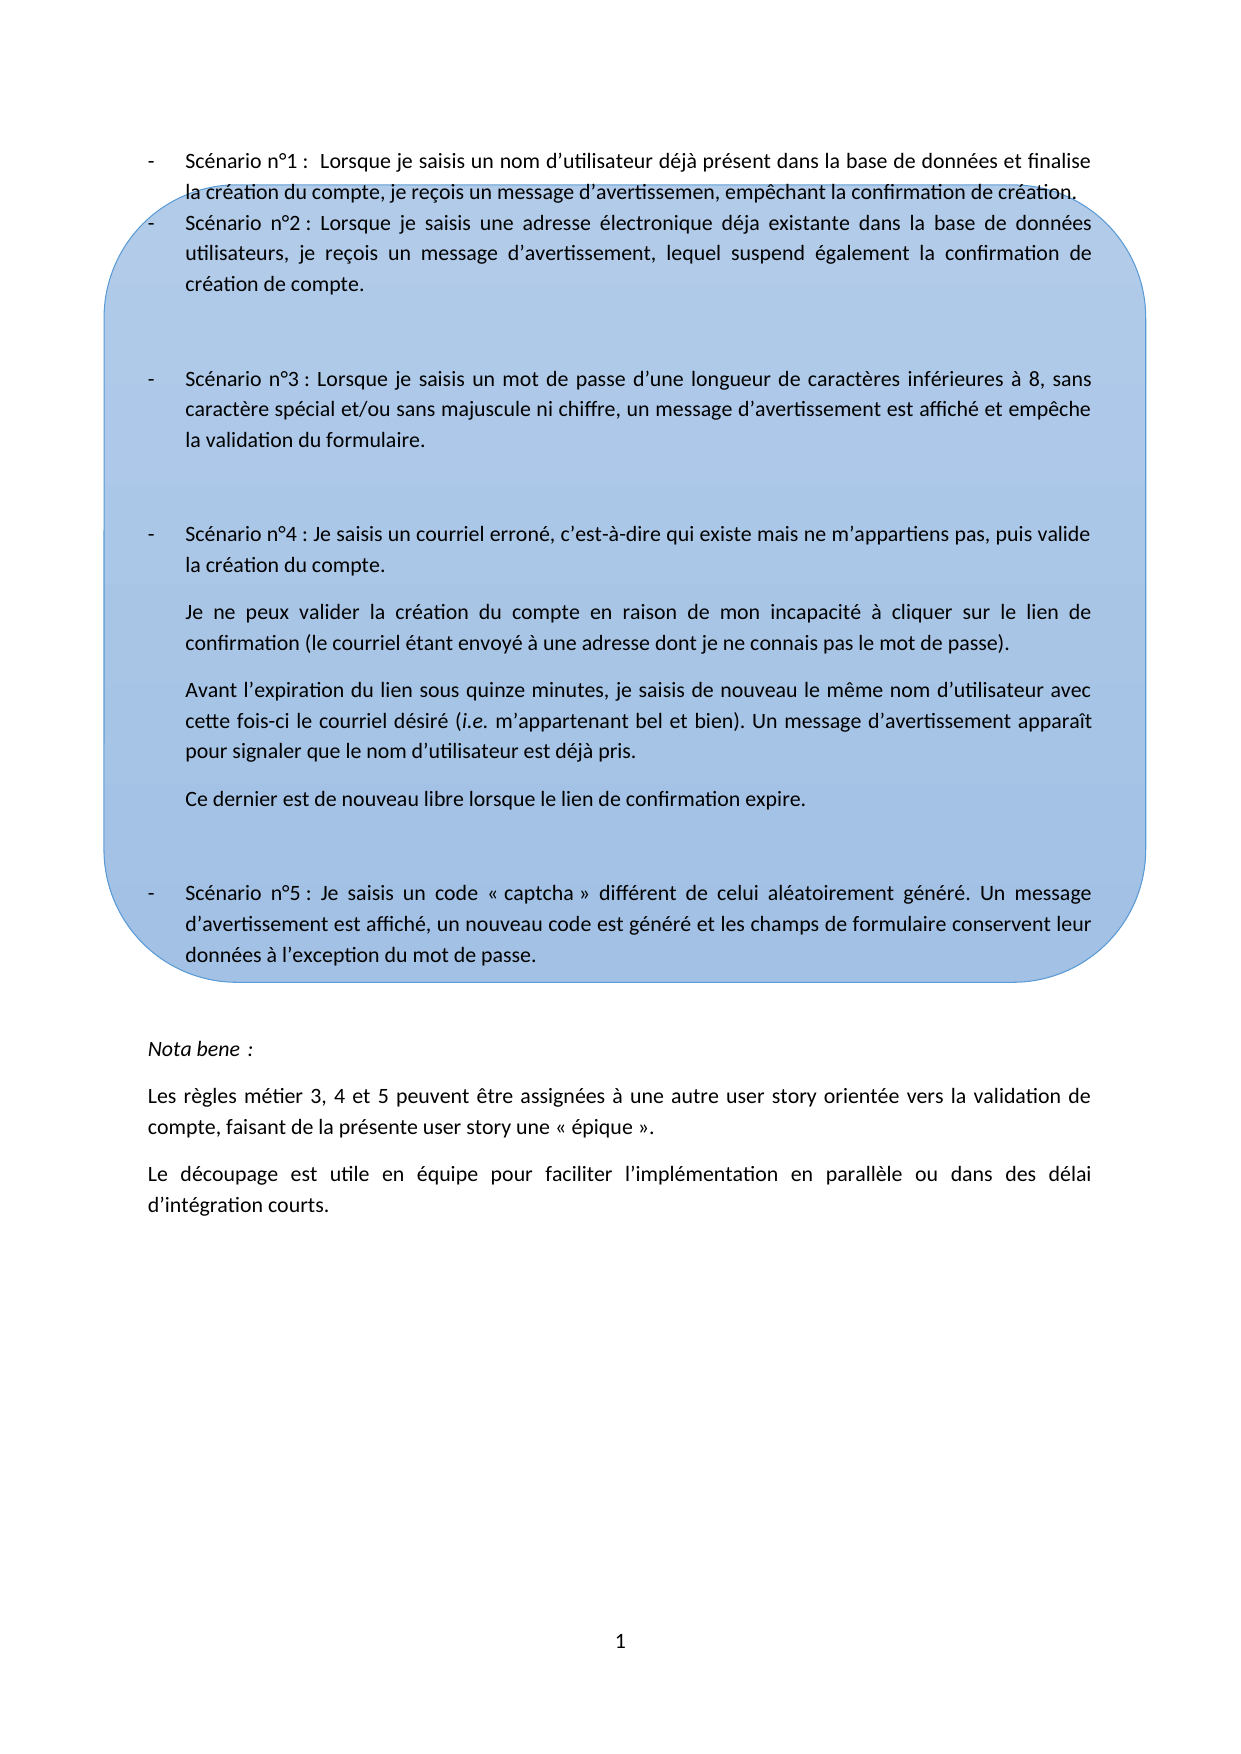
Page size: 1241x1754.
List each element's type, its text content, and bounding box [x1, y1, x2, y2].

text Les règles métier 3, 4 et 5 peuvent être assignées à une autre user story orientée vers la validation de compte, faisant de la présente user story une « épique ». [148, 1083, 1092, 1140]
list Scénario n°5 : Je saisis un code « captcha » différent de celui aléatoirement généré. Un message d’avertissement est affiché, un nouveau code est généré et les champs de formulaire conservent leur données à l’exception du mot de passe. [148, 879, 1092, 967]
text Ce dernier est de nouveau libre lorsque le lien de confirmation expire. [185, 785, 1092, 812]
text Le découpage est utile en équipe pour faciliter l’implémentation en parallèle ou dans des délai d’intégration courts. [148, 1161, 1092, 1218]
text Avant l’expiration du lien sous quinze minutes, je saisis de nouveau le même nom d’utilisateur avec cette fois-ci le courriel désiré (i.e. m’appartenant bel et bien). Un message d’avertissement apparaît pour signaler que le nom d’utilisateur est déjà pris. [185, 676, 1092, 764]
text Je ne peux valider la création du compte en raison de mon incapacité à cliquer sur le lien de confirmation (le courriel étant envoyé à une adresse dont je ne connais pas le mot de passe). [185, 598, 1092, 656]
list Scénario n°3 : Lorsque je saisis un mot de passe d’une longueur de caractères inférieures à 8, sans caractère spécial et/ou sans majuscule ni chiffre, un message d’avertissement est affiché et empêche la validation du formulaire. [148, 365, 1092, 453]
text Nota bene : [148, 1035, 1092, 1062]
list Scénario n°1 : Lorsque je saisis un nom d’utilisateur déjà présent dans la base de données et finalise la création du compte, je reçois un message d’avertissemen, empêchant la confirmation de création. [148, 148, 1092, 205]
list Scénario n°4 : Je saisis un courriel erroné, c’est-à-dire qui existe mais ne m’appartiens pas, puis valide la création du compte. [148, 521, 1092, 578]
list Scénario n°2 : Lorsque je saisis une adresse électronique déja existante dans la base de données utilisateurs, je reçois un message d’avertissement, lequel suspend également la confirmation de création de compte. [148, 209, 1092, 297]
